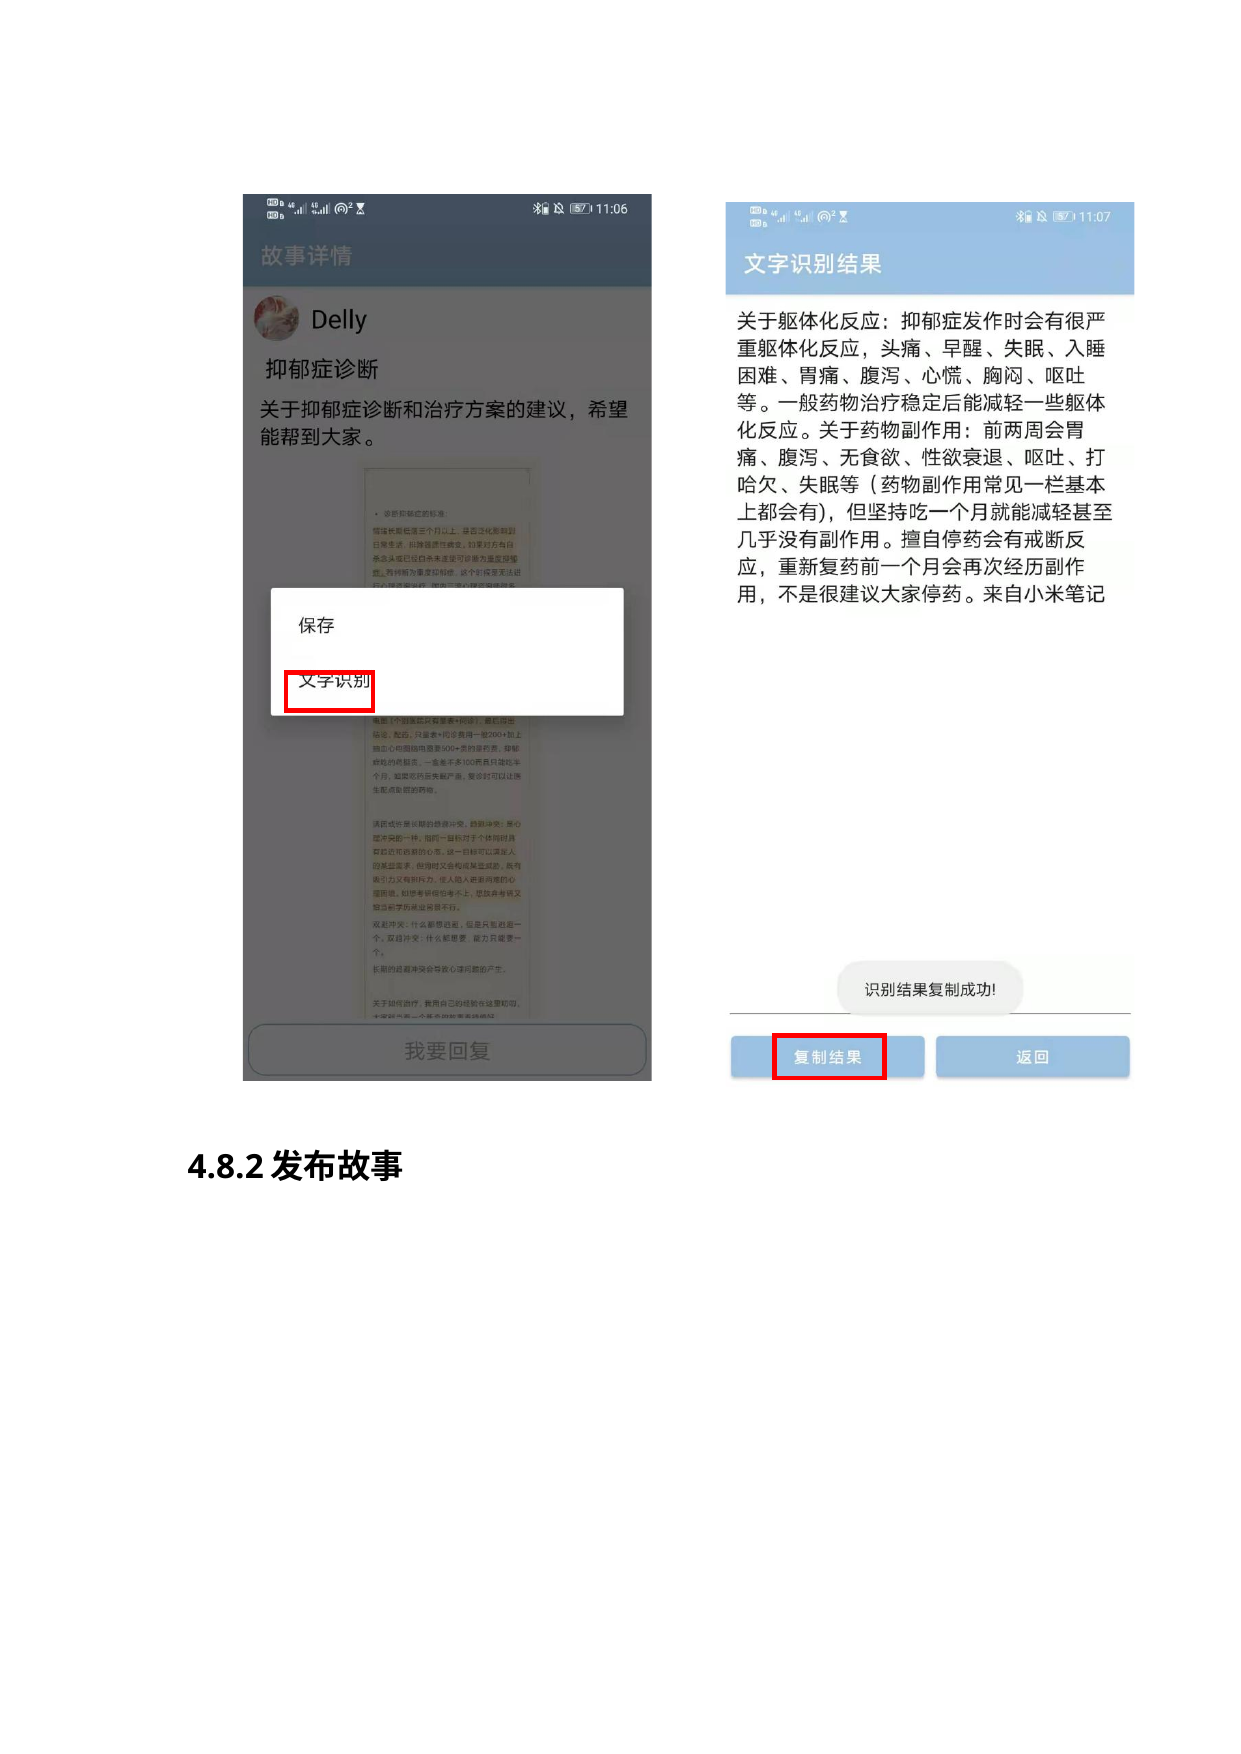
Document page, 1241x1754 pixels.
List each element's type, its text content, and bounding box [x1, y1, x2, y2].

picture [725, 202, 1135, 1089]
subtitle 4.8.2发布故事 [187, 1132, 1053, 1197]
picture [242, 194, 652, 1081]
